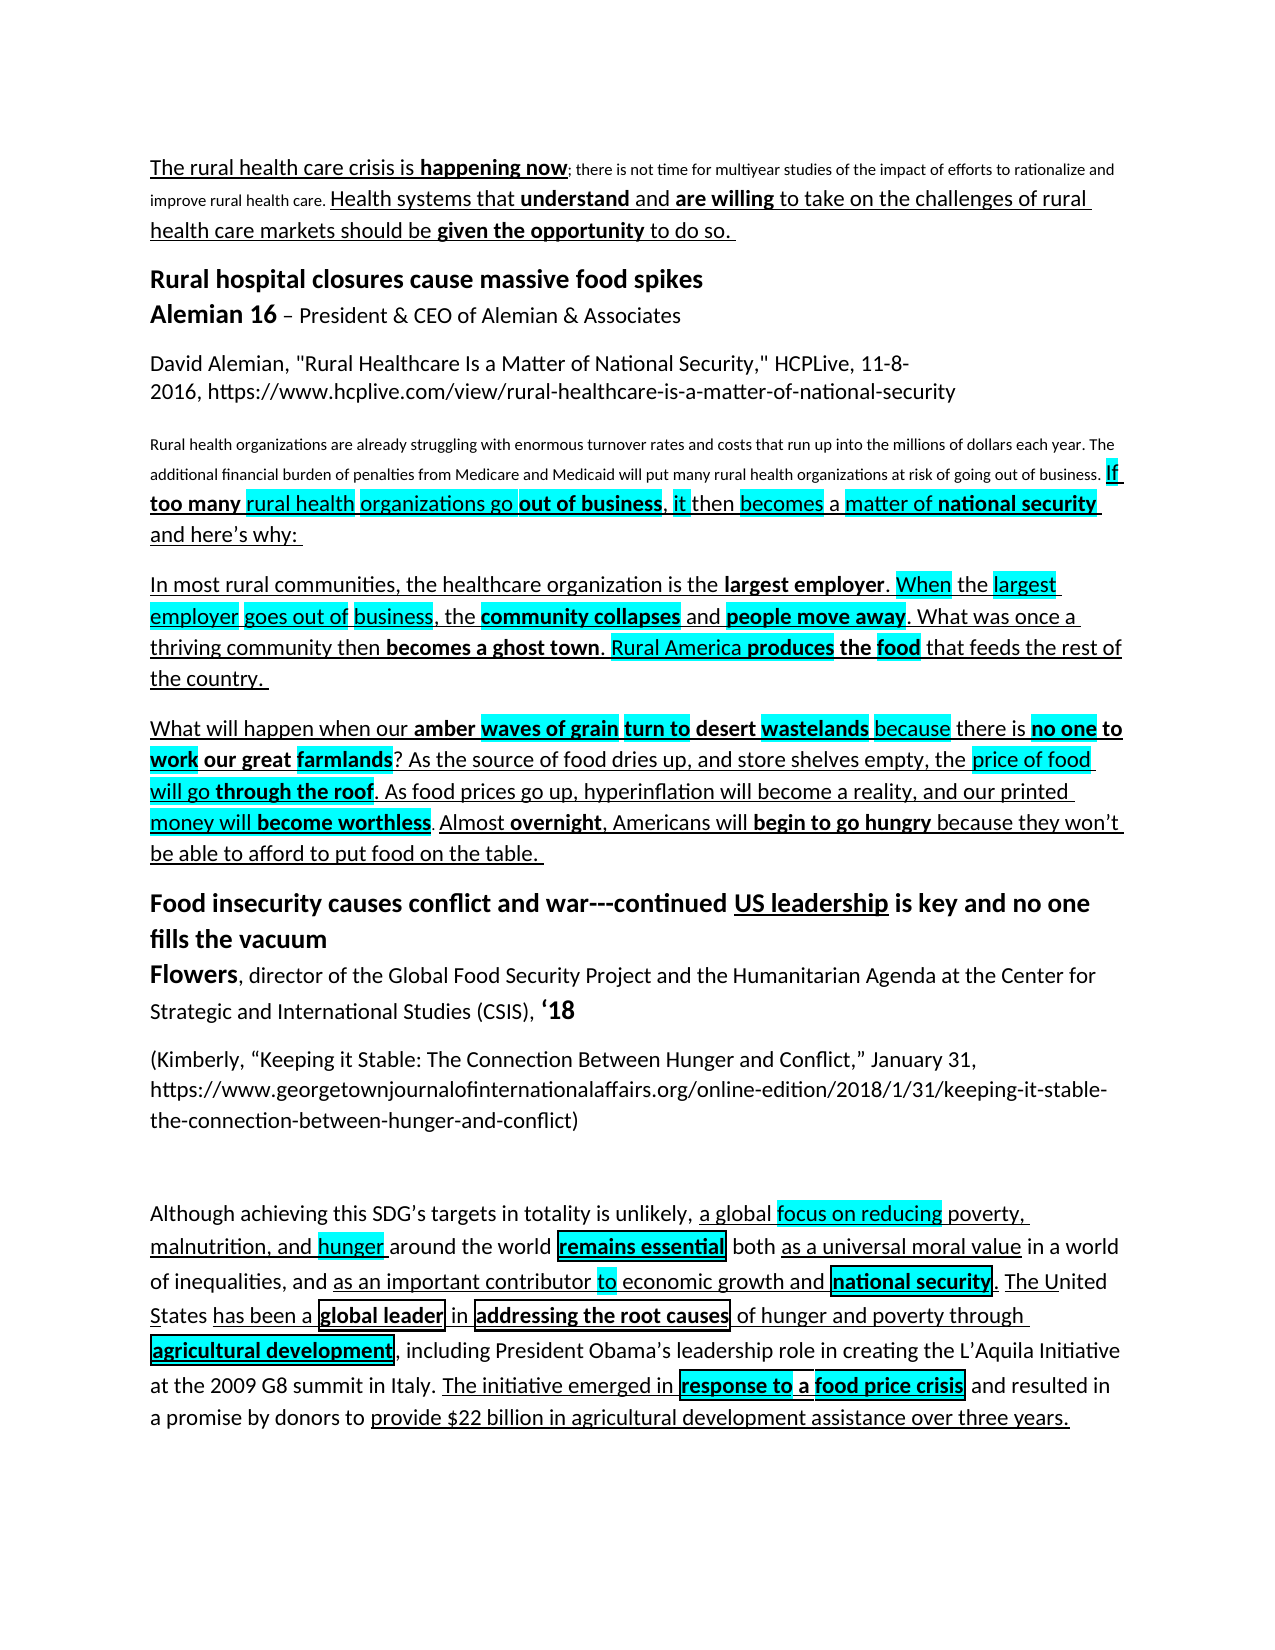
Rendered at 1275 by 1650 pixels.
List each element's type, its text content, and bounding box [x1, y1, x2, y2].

text (Kimberly, “Keeping it Stable: The Connection Between Hunger and Conflict,” January 31, https://www.georgetownjournalofinternationalaffairs.org/online-edition/2018/1/31/keeping-it-stable-the-connection-between-hunger-and-conflict) [150, 1045, 1125, 1134]
text In most rural communities, the healthcare organization is the largest employer. When the largest employer goes out of business, the community collapses and people move away. What was once a thriving community then becomes a ghost town. Rural America produces the food that feeds the rest of the country. [150, 567, 1125, 692]
text Food insecurity causes conflict and war---continued US leadership is key and no one fills the vacuum [150, 886, 1125, 955]
text The rural health care crisis is happening now; there is not time for multiyear studies of the impact of efforts to rationalize and improve rural health care. Health systems that understand and are willing to take on the challenges of rural health care markets should be given the opportunity to do so. [150, 150, 1125, 244]
text Rural hospital closures cause massive food spikes [150, 262, 1125, 296]
text Although achieving this SDG’s targets in totality is unlikely, a global focus on reducing poverty, malnutrition, and hunger around the world remains essential both as a universal moral value in a world of inequalities, and as an important contributor to economic growth and national security. The United States has been a global leader in addressing the root causes of hunger and poverty through agricultural development, including President Obama’s leadership role in creating the L’Aquila Initiative at the 2009 G8 summit in Italy. The initiative emerged in response to a food price crisis and resulted in a promise by donors to provide $22 billion in agricultural development assistance over three years. [150, 1199, 1125, 1431]
text What will happen when our amber waves of grain turn to desert wastelands because there is no one to work our great farmlands? As the source of food dries up, and store shelves empty, the price of food will go through the roof. As food prices go up, hyperinflation will become a reality, and our printed money will become worthless. Almost overnight, Americans will begin to go hungry because they won’t be able to afford to put food on the table. [150, 711, 1125, 867]
text Alemian 16 – President & CEO of Alemian & Associates [150, 297, 1125, 330]
text David Alemian, "Rural Healthcare Is a Matter of National Security," HCPLive, 11-8-2016, https://www.hcplive.com/view/rural-healthcare-is-a-matter-of-national-security [150, 349, 1125, 405]
text Rural health organizations are already struggling with enormous turnover rates and costs that run up into the millions of dollars each year. The additional financial burden of penalties from Medicare and Medicaid will put many rural health organizations at risk of going out of business. If too many rural health organizations go out of business, it then becomes a matter of national security and here’s why: [150, 424, 1125, 549]
text Flowers, director of the Global Food Security Project and the Humanitarian Agenda at the Center for Strategic and International Studies (CSIS), ‘18 [150, 957, 1125, 1026]
